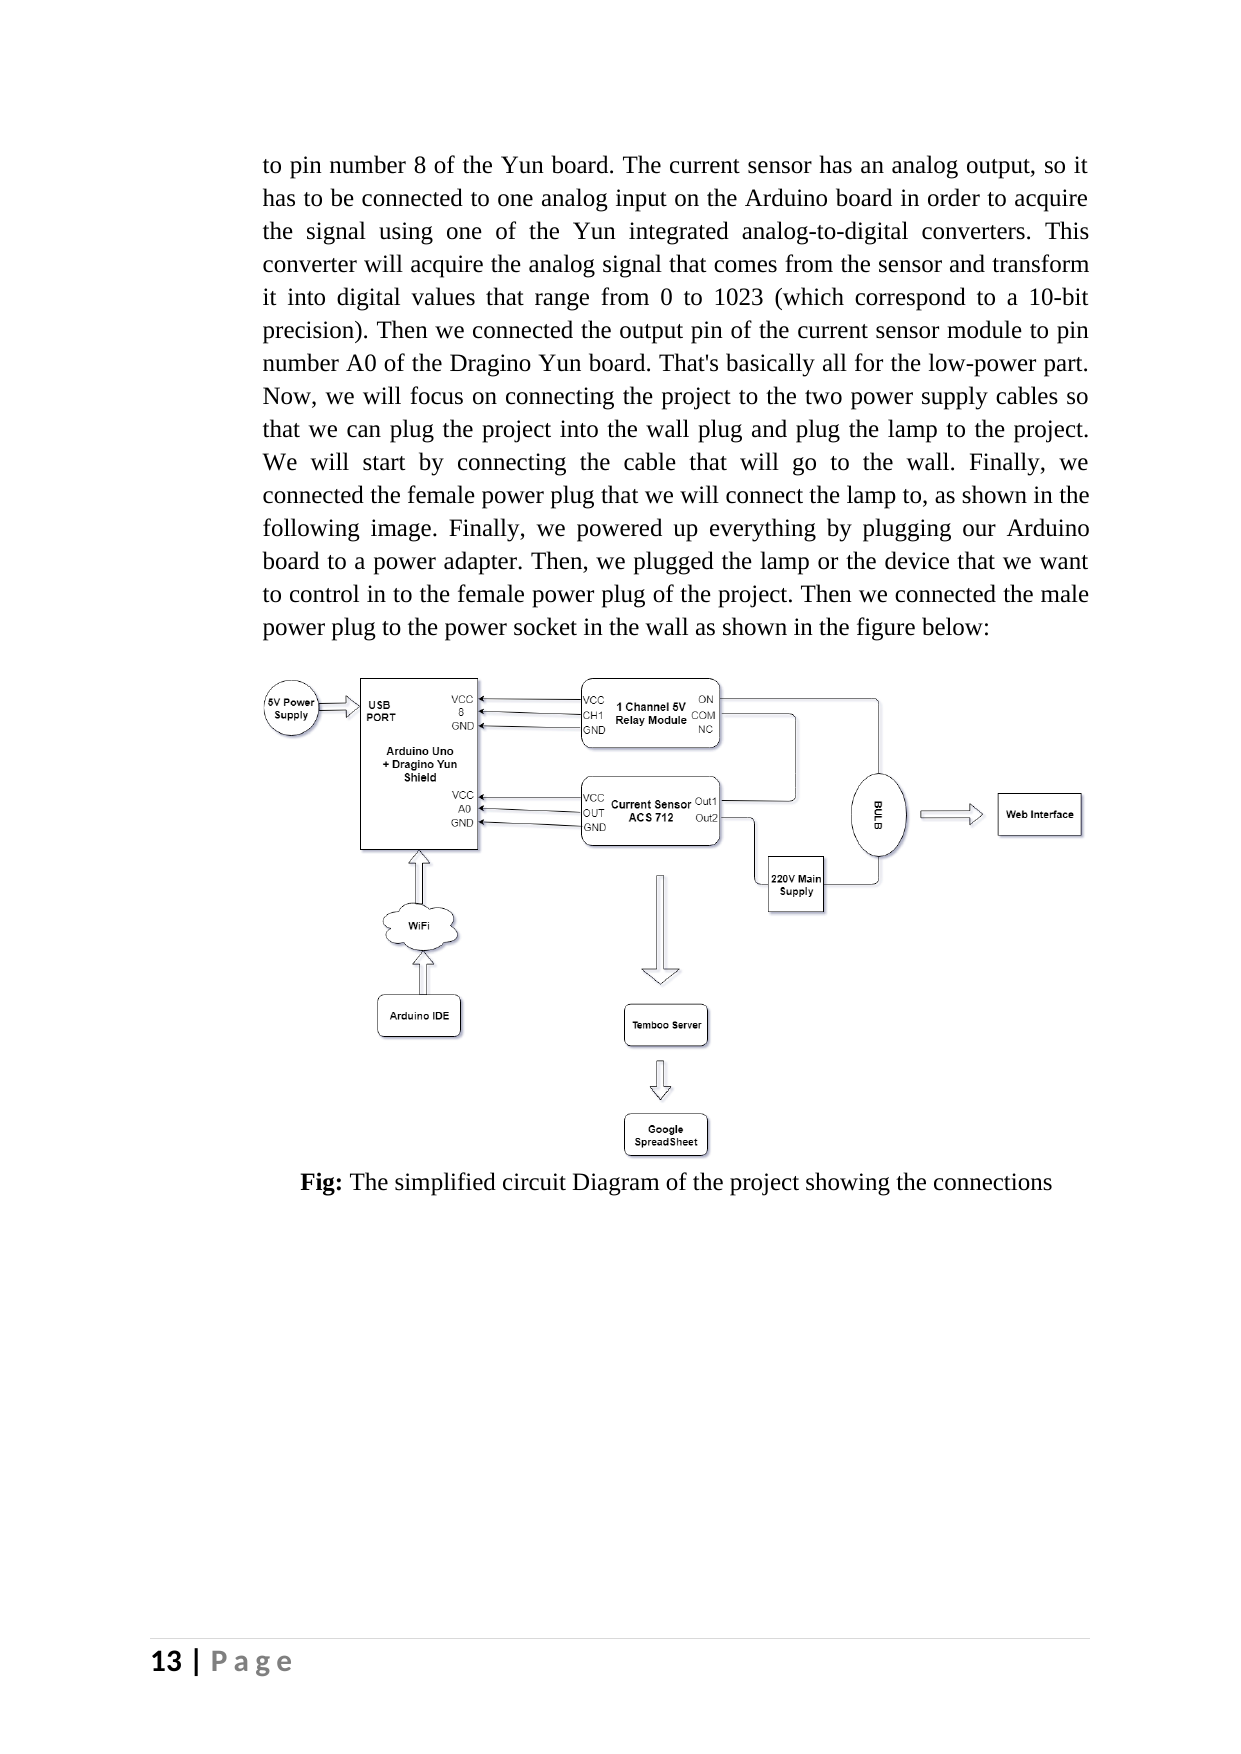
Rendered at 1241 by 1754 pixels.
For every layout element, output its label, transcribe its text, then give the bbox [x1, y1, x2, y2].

picture [263, 678, 1089, 1163]
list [262, 150, 1090, 641]
